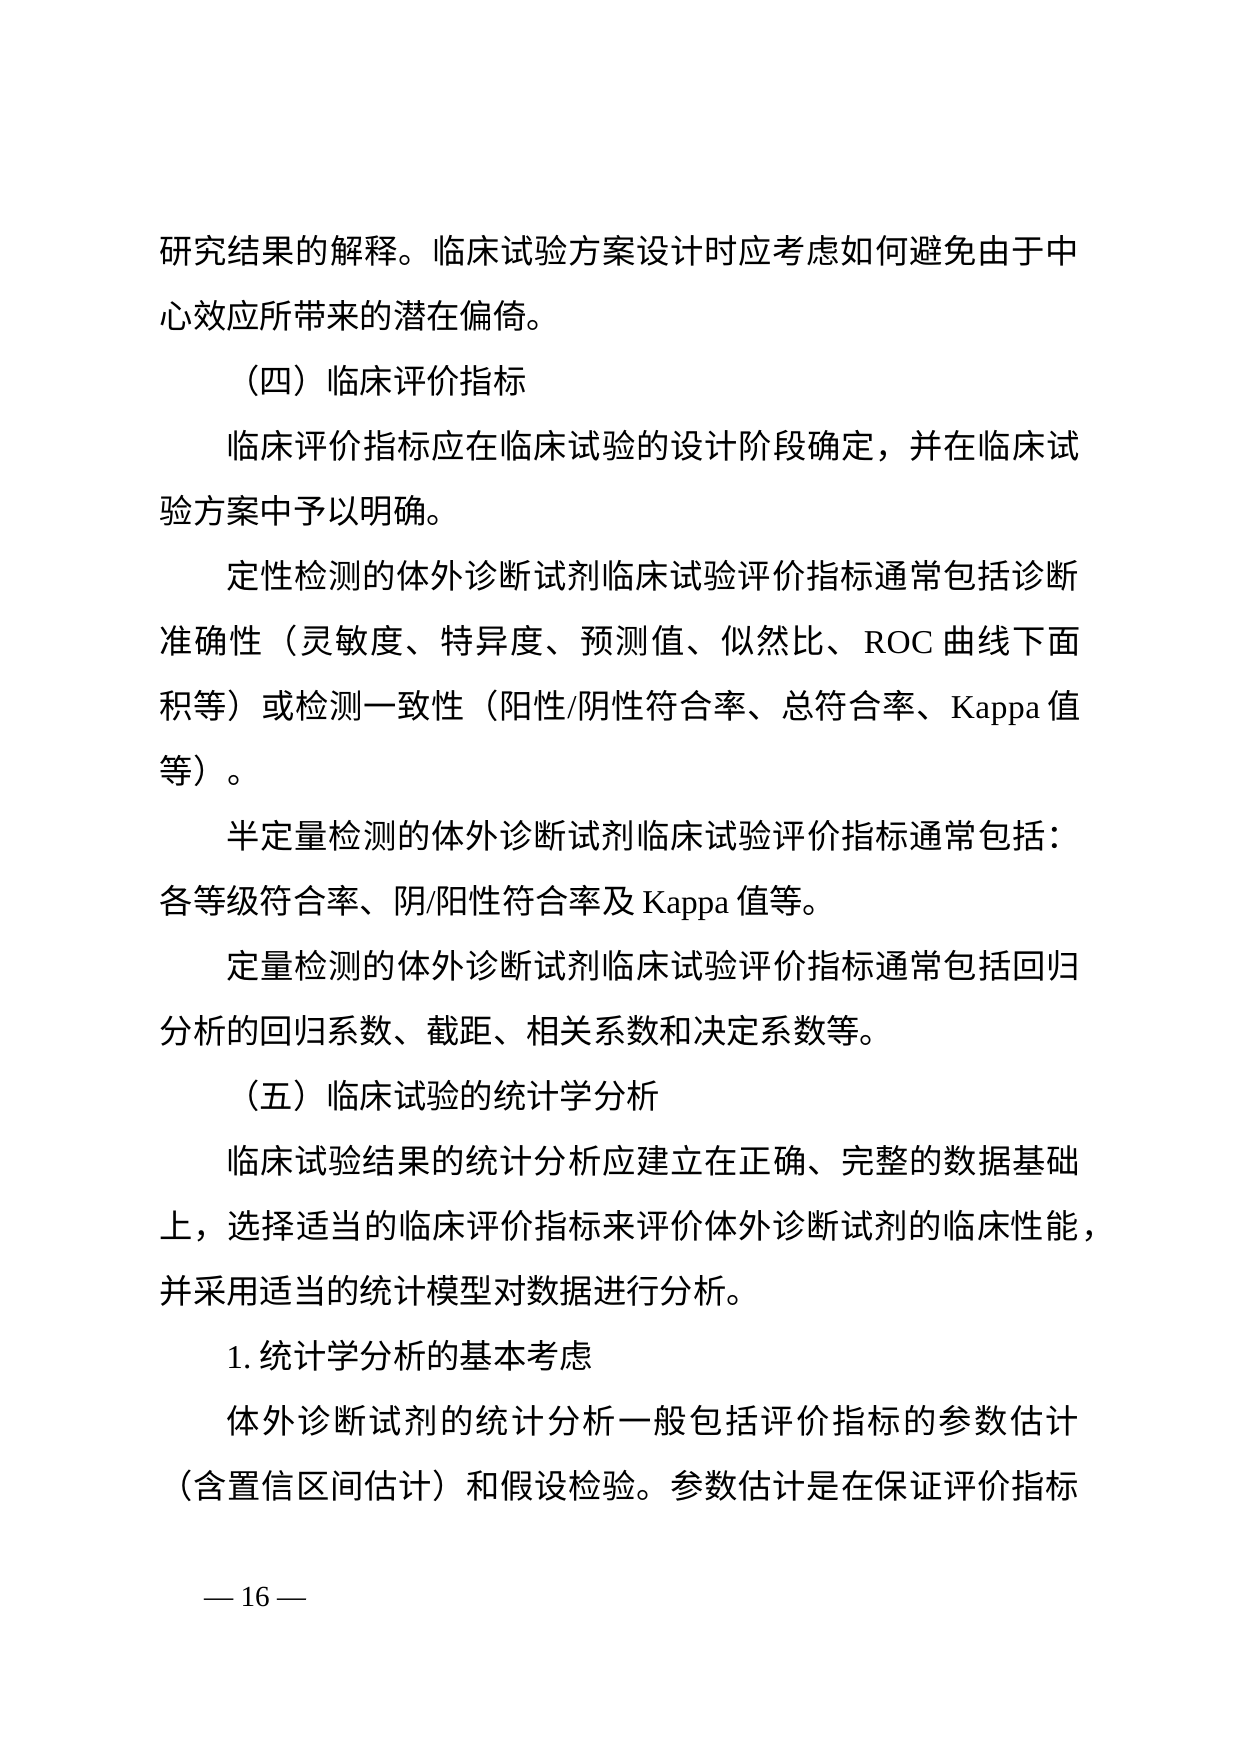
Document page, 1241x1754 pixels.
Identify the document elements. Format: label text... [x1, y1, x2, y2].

text （四）临床评价指标 [159, 347, 1081, 412]
text 定性检测的体外诊断试剂临床试验评价指标通常包括诊断准确性（灵敏度、特异度、预测值、似然比、ROC曲线下面积等）或检测一致性（阳性/阴性符合率、总符合率、Kappa值等）。 [159, 542, 1081, 802]
text 半定量检测的体外诊断试剂临床试验评价指标通常包括：各等级符合率、阴/阳性符合率及Kappa值等。 [159, 802, 1081, 932]
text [159, 217, 1081, 347]
text 临床试验结果的统计分析应建立在正确、完整的数据基础上，选择适当的临床评价指标来评价体外诊断试剂的临床性能，并采用适当的统计模型对数据进行分析。 [159, 1127, 1081, 1322]
text 1. 统计学分析的基本考虑 [159, 1322, 1081, 1387]
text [159, 1387, 1081, 1517]
text 定量检测的体外诊断试剂临床试验评价指标通常包括回归分析的回归系数、截距、相关系数和决定系数等。 [159, 932, 1081, 1062]
text （五）临床试验的统计学分析 [159, 1062, 1081, 1127]
text 临床评价指标应在临床试验的设计阶段确定，并在临床试验方案中予以明确。 [159, 412, 1081, 542]
